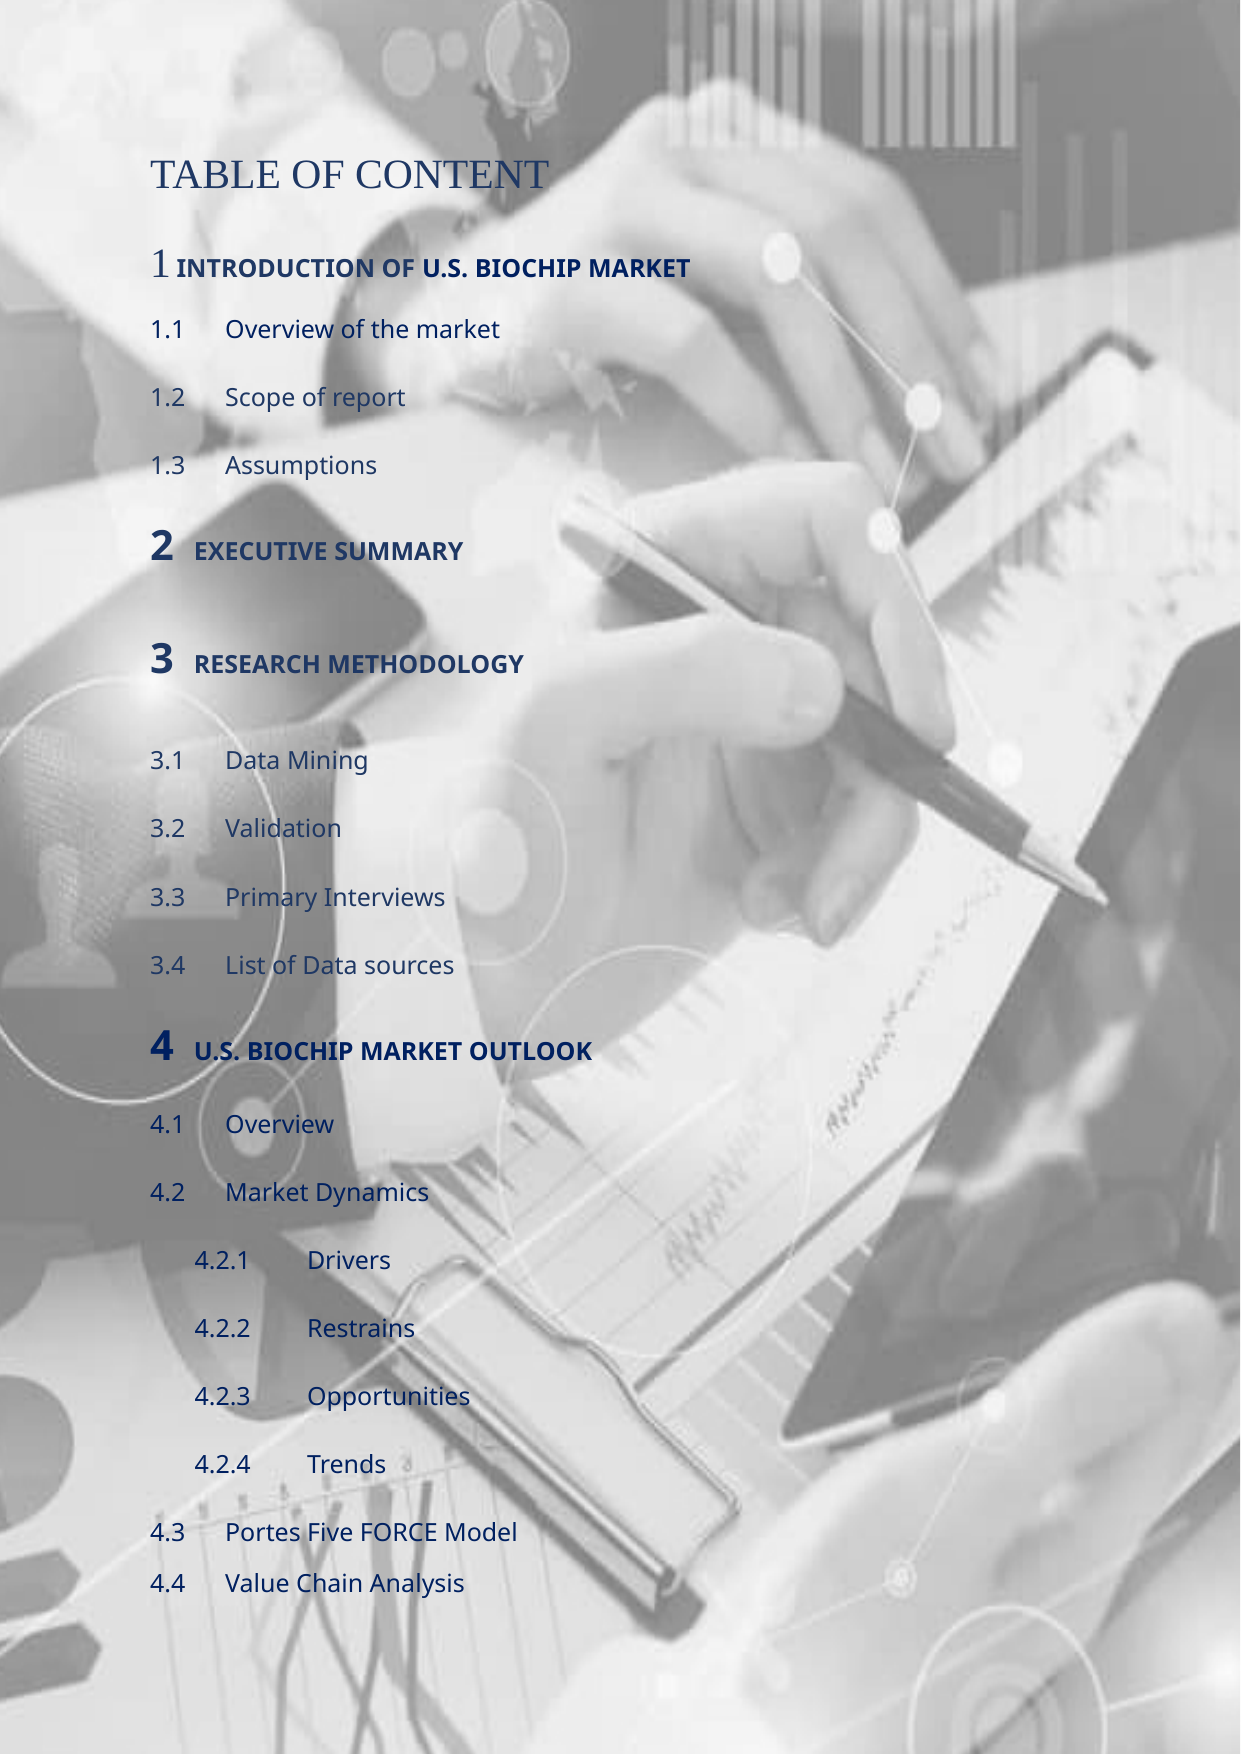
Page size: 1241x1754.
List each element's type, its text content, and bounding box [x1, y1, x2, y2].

list Drivers [194, 1242, 1090, 1277]
list Restrains [194, 1311, 1090, 1345]
list Overview of the market [150, 311, 1090, 346]
list U.S. BIOCHIP MARKET OUTLOOK [150, 1015, 1090, 1072]
list Assumptions [150, 448, 1090, 482]
list Market Dynamics [150, 1174, 1090, 1208]
list Overview [150, 1106, 1090, 1140]
list Primary Interviews [150, 879, 1090, 913]
list RESEARCH METHODOLOGY [150, 629, 1090, 686]
list Opportunities [194, 1379, 1090, 1413]
list Data Mining [150, 743, 1090, 777]
text 1 INTRODUCTION OF U.S. BIOCHIP MARKET [150, 238, 1090, 286]
list Validation [150, 811, 1090, 845]
list Portes Five FORCE Model [150, 1515, 1090, 1549]
list Scope of report [150, 379, 1090, 414]
list Value Chain Analysis [150, 1566, 1090, 1600]
text TABLE OF CONTENT [150, 150, 1090, 198]
list EXECUTIVE SUMMARY [150, 516, 1090, 573]
list List of Data sources [150, 947, 1090, 981]
list Trends [194, 1447, 1090, 1481]
